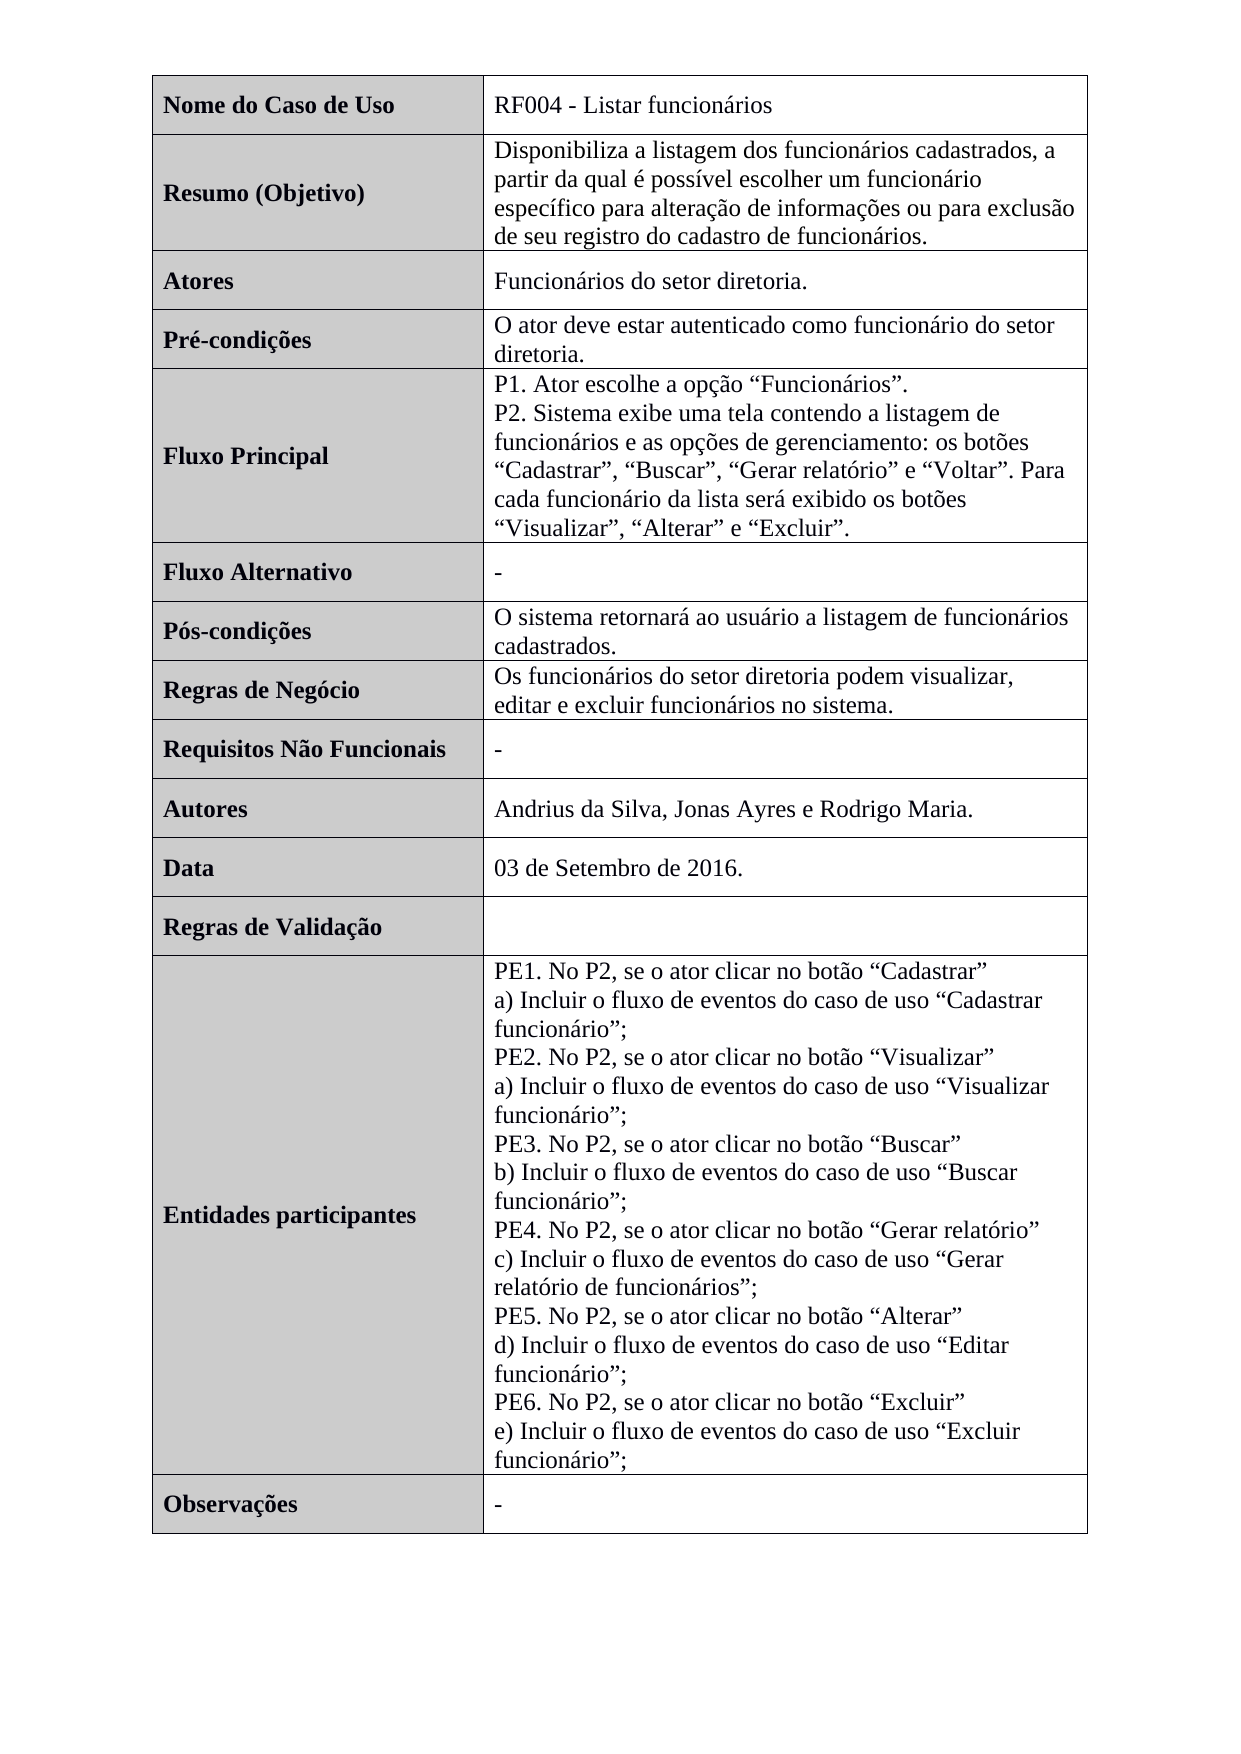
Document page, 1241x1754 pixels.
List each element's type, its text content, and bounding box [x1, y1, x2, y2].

table_cell - [484, 720, 1087, 778]
table_cell Atores [153, 251, 483, 309]
table_cell Funcionários do setor diretoria. [484, 251, 1087, 309]
table_cell Pós-condições [153, 602, 483, 660]
table_cell PE1. No P2, se o ator clicar no botão “Cadastrar” a) Incluir o fluxo de eventos do caso de uso “Cadastrar funcionário”; PE2. No P2, se o ator clicar no botão “Visualizar” a) Incluir o fluxo de eventos do caso de uso “Visualizar funcionário”; PE3. No P2, se o ator clicar no botão “Buscar” b) Incluir o fluxo de eventos do caso de uso “Buscar funcionário”; PE4. No P2, se o ator clicar no botão “Gerar relatório” c) Incluir o fluxo de eventos do caso de uso “Gerar relatório de funcionários”; PE5. No P2, se o ator clicar no botão “Alterar” d) Incluir o fluxo de eventos do caso de uso “Editar funcionário”; PE6. No P2, se o ator clicar no botão “Excluir” e) Incluir o fluxo de eventos do caso de uso “Excluir funcionário”; [484, 956, 1087, 1474]
table_cell 03 de Setembro de 2016. [484, 838, 1087, 896]
table_cell Data [153, 838, 483, 896]
table_cell Entidades participantes [153, 956, 483, 1474]
table_cell Resumo (Objetivo) [153, 135, 483, 250]
table_cell Disponibiliza a listagem dos funcionários cadastrados, a partir da qual é possível escolher um funcionário específico para alteração de informações ou para exclusão de seu registro do cadastro de funcionários. [484, 135, 1087, 250]
table_cell Requisitos Não Funcionais [153, 720, 483, 778]
table_cell - [484, 543, 1087, 601]
table_cell Autores [153, 779, 483, 837]
table_cell P1. Ator escolhe a opção “Funcionários”. P2. Sistema exibe uma tela contendo a listagem de funcionários e as opções de gerenciamento: os botões “Cadastrar”, “Buscar”, “Gerar relatório” e “Voltar”. Para cada funcionário da lista será exibido os botões “Visualizar”, “Alterar” e “Excluir”. [484, 369, 1087, 542]
table_cell [484, 897, 1087, 955]
table_cell Andrius da Silva, Jonas Ayres e Rodrigo Maria. [484, 779, 1087, 837]
table_header Nome do Caso de Uso [153, 76, 483, 134]
table_cell O sistema retornará ao usuário a listagem de funcionários cadastrados. [484, 602, 1087, 660]
table_cell Os funcionários do setor diretoria podem visualizar, editar e excluir funcionários no sistema. [484, 661, 1087, 719]
table_cell Regras de Validação [153, 897, 483, 955]
table_cell - [484, 1475, 1087, 1533]
table_cell Fluxo Principal [153, 369, 483, 542]
table_cell Fluxo Alternativo [153, 543, 483, 601]
table_header RF004 - Listar funcionários [484, 76, 1087, 134]
table_cell Pré-condições [153, 310, 483, 368]
table_cell Observações [153, 1475, 483, 1533]
table_cell Regras de Negócio [153, 661, 483, 719]
table_cell O ator deve estar autenticado como funcionário do setor diretoria. [484, 310, 1087, 368]
